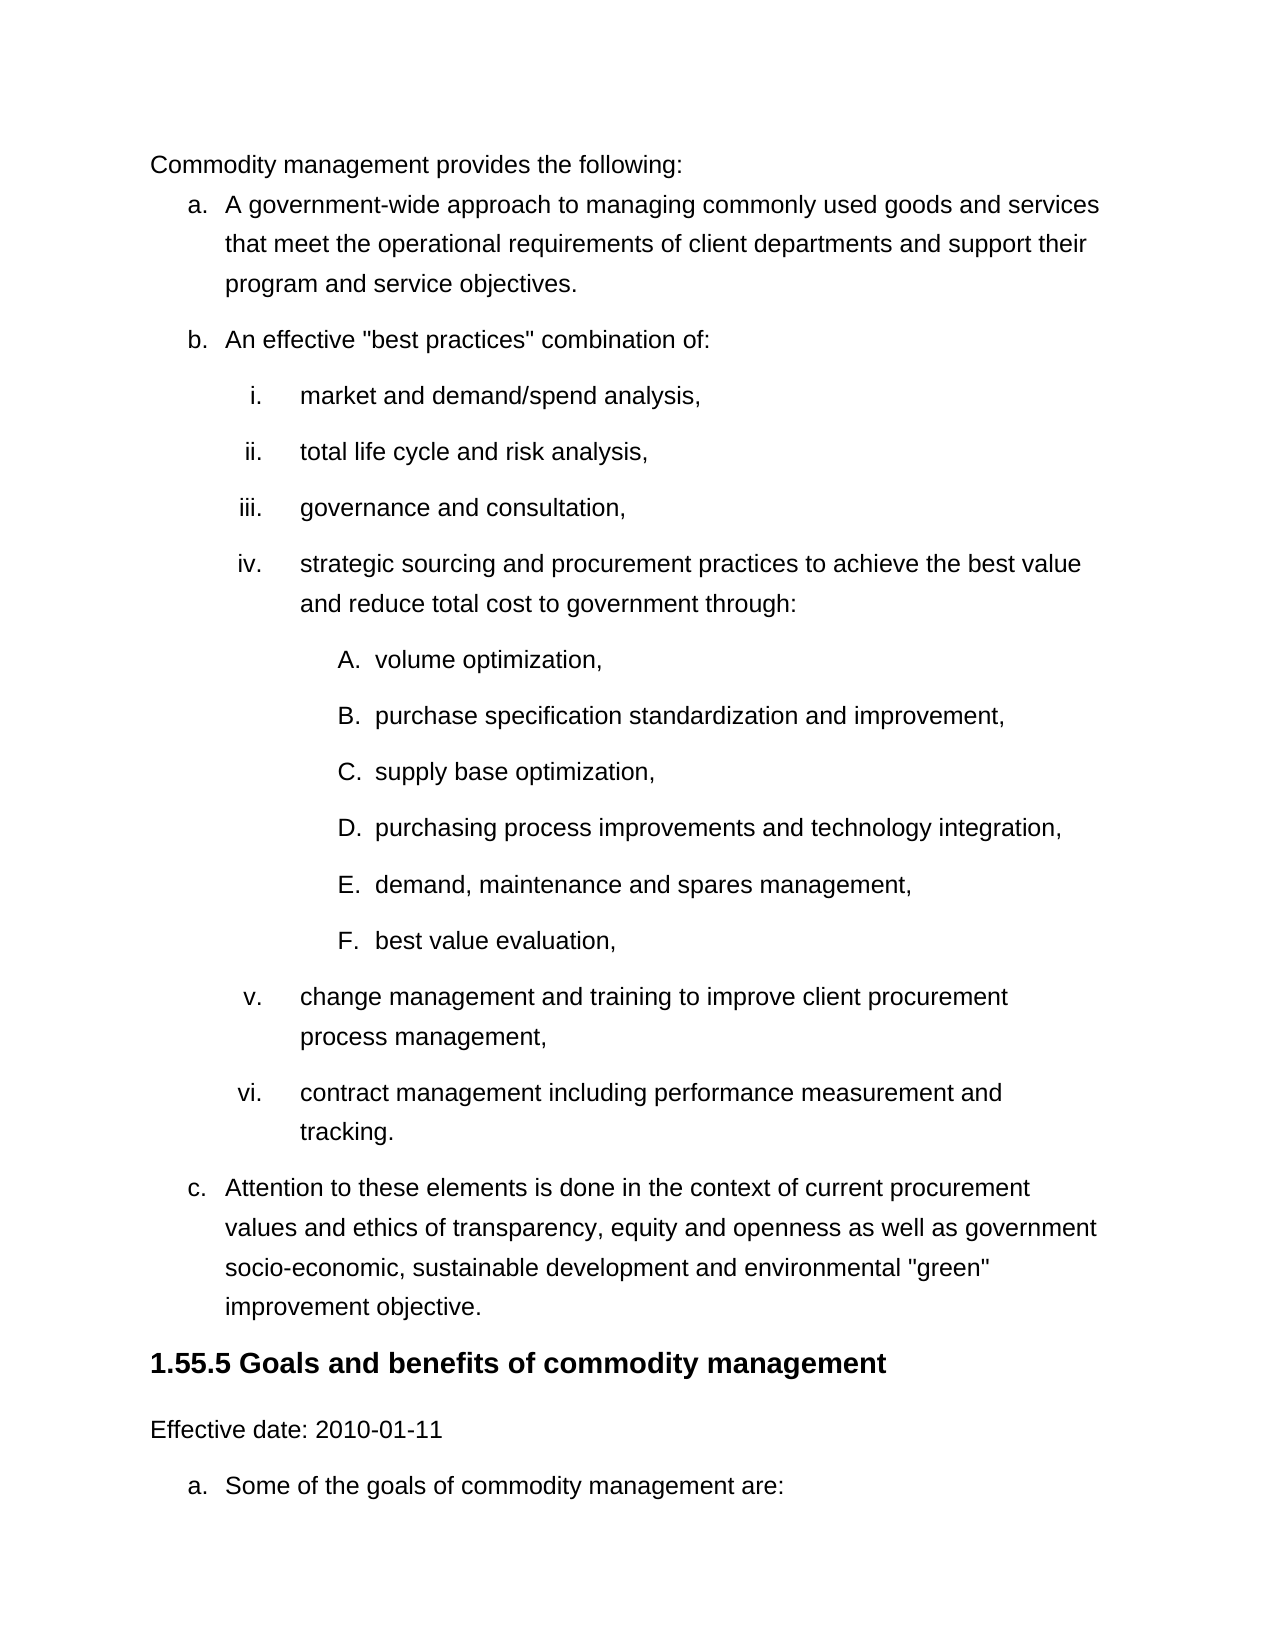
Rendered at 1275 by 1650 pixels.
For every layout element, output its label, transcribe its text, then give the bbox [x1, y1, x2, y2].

list governance and consultation, [262, 482, 1094, 522]
list purchasing process improvements and technology integration, [337, 802, 1078, 842]
list An effective "best practices" combination of: [187, 314, 1109, 353]
list Attention to these elements is done in the context of current procurement values and ethics of transparency, equity and openness as well as government socio-economic, sustainable development and environmental "green" improvement objective. [187, 1162, 1109, 1321]
subtitle 1.55.5 Goals and benefits of commodity management [150, 1346, 1125, 1379]
text Effective date: 2010-01-11 [150, 1404, 1125, 1444]
list demand, maintenance and spares management, [337, 859, 1078, 898]
list total life cycle and risk analysis, [262, 426, 1094, 466]
list purchase specification standardization and improvement, [337, 690, 1078, 729]
list change management and training to improve client procurement process management, [262, 971, 1094, 1050]
list volume optimization, [337, 634, 1078, 673]
list supply base optimization, [337, 746, 1078, 786]
list contract management including performance measurement and tracking. [262, 1067, 1094, 1146]
text Commodity management provides the following: [150, 150, 1125, 179]
list market and demand/spend analysis, [262, 370, 1094, 409]
list strategic sourcing and procurement practices to achieve the best value and reduce total cost to government through: [262, 538, 1094, 617]
list best value evaluation, [337, 915, 1078, 954]
list Some of the goals of commodity management are: [187, 1460, 1109, 1500]
list A government-wide approach to managing commonly used goods and services that meet the operational requirements of client departments and support their program and service objectives. [187, 179, 1109, 297]
